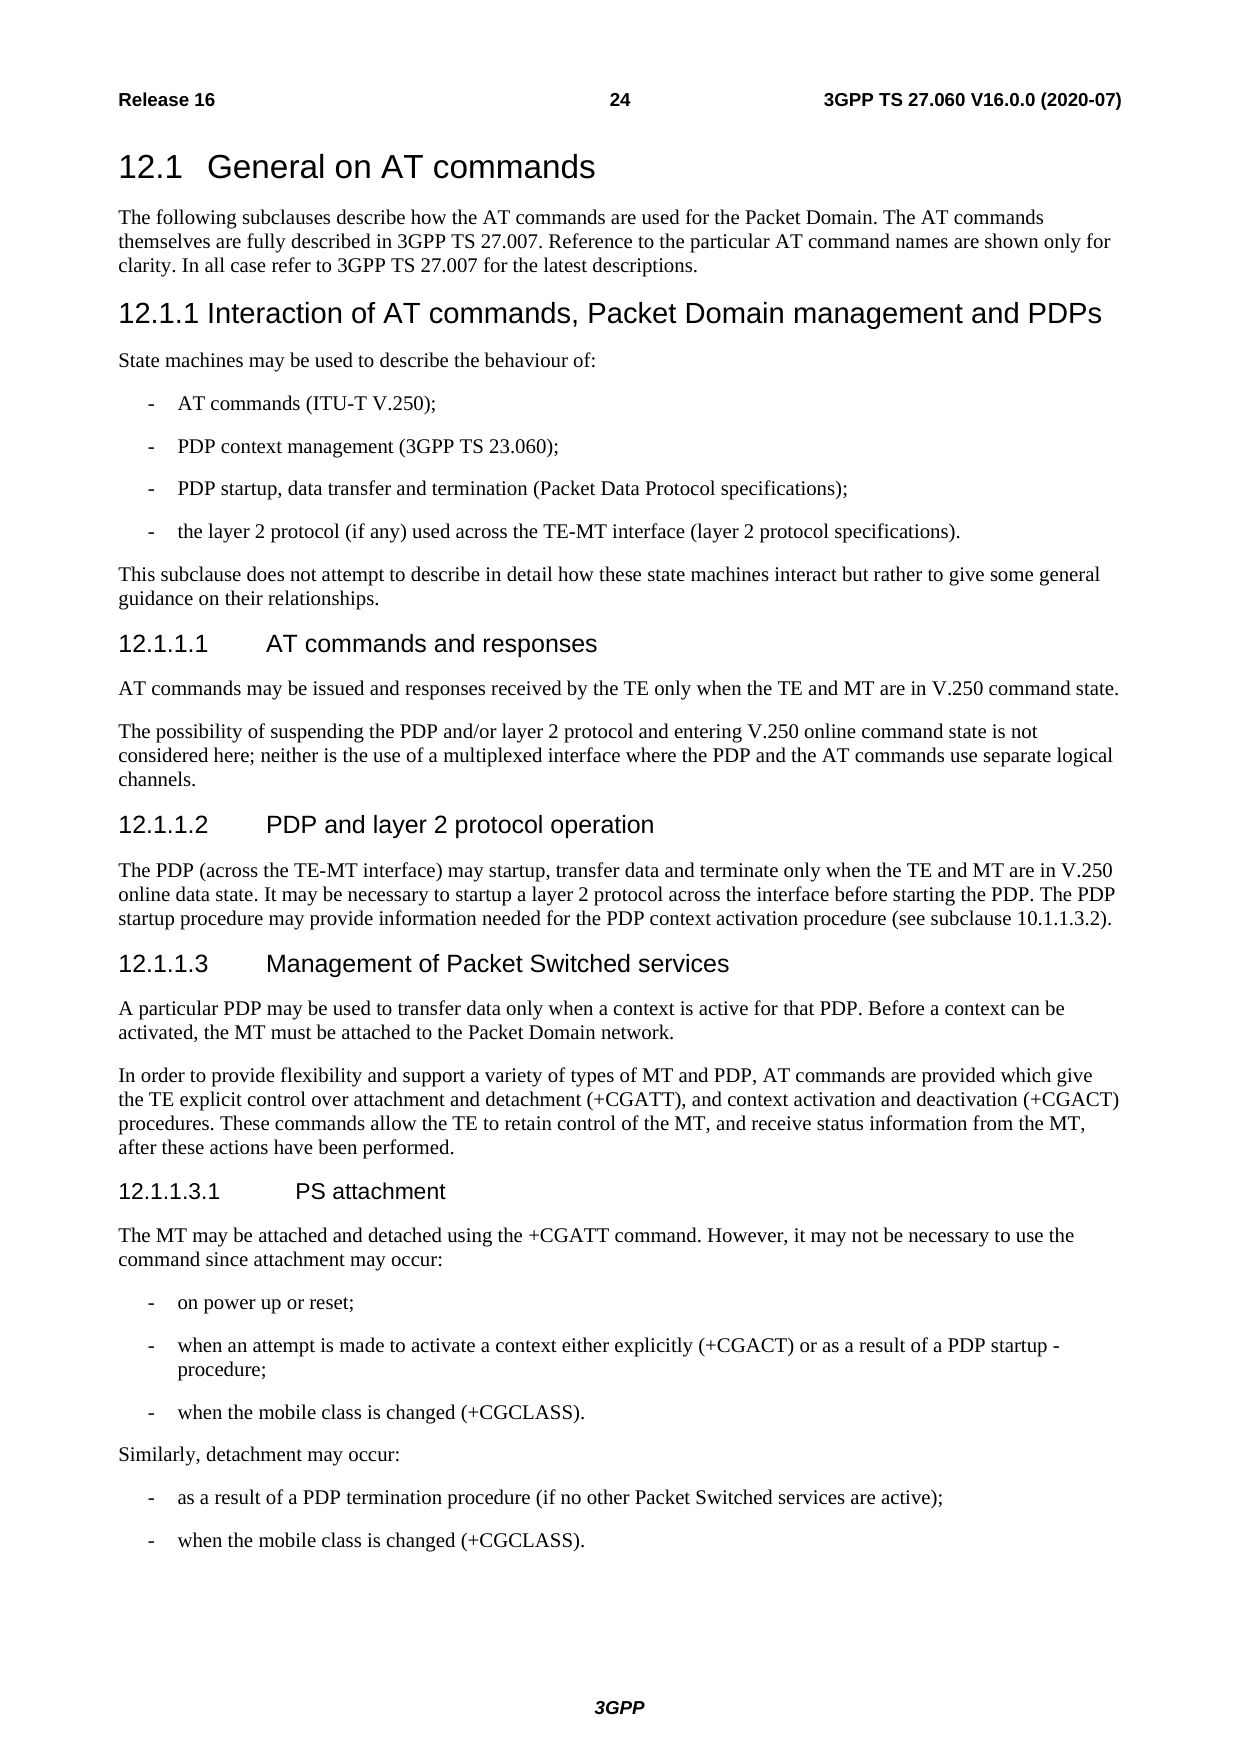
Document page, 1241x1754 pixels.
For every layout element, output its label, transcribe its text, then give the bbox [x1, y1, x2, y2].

text State machines may be used to describe the behaviour of: [118, 348, 1122, 372]
text - the layer 2 protocol (if any) used across the TE-MT interface (layer 2 protocol specifications). [148, 519, 1122, 543]
text A particular PDP may be used to transfer data only when a context is active for that PDP. Before a context can be activated, the MT must be attached to the Packet Domain network. [118, 996, 1122, 1044]
text This subclause does not attempt to describe in detail how these state machines interact but rather to give some general guidance on their relationships. [118, 562, 1122, 610]
text In order to provide flexibility and support a variety of types of MT and PDP, AT commands are provided which give the TE explicit control over attachment and detachment (+CGATT), and context activation and deactivation (+CGACT) procedures. These commands allow the TE to retain control of the MT, and receive status information from the MT, after these actions have been performed. [118, 1063, 1122, 1159]
text - when the mobile class is changed (+CGCLASS). [148, 1399, 1122, 1424]
text - on power up or reset; [148, 1290, 1122, 1314]
text - as a result of a PDP termination procedure (if no other Packet Switched services are active); [148, 1485, 1122, 1509]
text - when an attempt is made to activate a context either explicitly (+CGACT) or as a result of a PDP startup -procedure; [148, 1333, 1122, 1381]
text The following subclauses describe how the AT commands are used for the Packet Domain. The AT commands themselves are fully described in 3GPP TS 27.007. Reference to the particular AT command names are shown only for clarity. In all case refer to 3GPP TS 27.007 for the latest descriptions. [118, 205, 1122, 277]
text - PDP context management (3GPP TS 23.060); [148, 433, 1122, 458]
text The PDP (across the TE-MT interface) may startup, transfer data and terminate only when the TE and MT are in V.250 online data state. It may be necessary to startup a layer 2 protocol across the interface before starting the PDP. The PDP startup procedure may provide information needed for the PDP context activation procedure (see subclause 10.1.1.3.2). [118, 858, 1122, 930]
text The possibility of suspending the PDP and/or layer 2 protocol and entering V.250 online command state is not considered here; neither is the use of a multiplexed interface where the PDP and the AT commands use separate logical channels. [118, 719, 1122, 791]
subtitle 12.1.1.3 Management of Packet Switched services [118, 948, 1122, 977]
subtitle 12.1.1 Interaction of AT commands, Packet Domain management and PDPs [118, 296, 1122, 329]
text The MT may be attached and detached using the +CGATT command. However, it may not be necessary to use the command since attachment may occur: [118, 1223, 1122, 1271]
subtitle 12.1.1.1 AT commands and responses [118, 629, 1122, 658]
text - AT commands (ITU-T V.250); [148, 391, 1122, 415]
text - PDP startup, data transfer and termination (Packet Data Protocol specifications); [148, 476, 1122, 500]
text Similarly, detachment may occur: [118, 1442, 1122, 1466]
subtitle 12.1.1.3.1 PS attachment [118, 1178, 1122, 1204]
subtitle 12.1.1.2 PDP and layer 2 protocol operation [118, 810, 1122, 839]
text AT commands may be issued and responses received by the TE only when the TE and MT are in V.250 command state. [118, 676, 1122, 700]
subtitle 12.1 General on AT commands [118, 147, 1122, 186]
text - when the mobile class is changed (+CGCLASS). [148, 1528, 1122, 1552]
